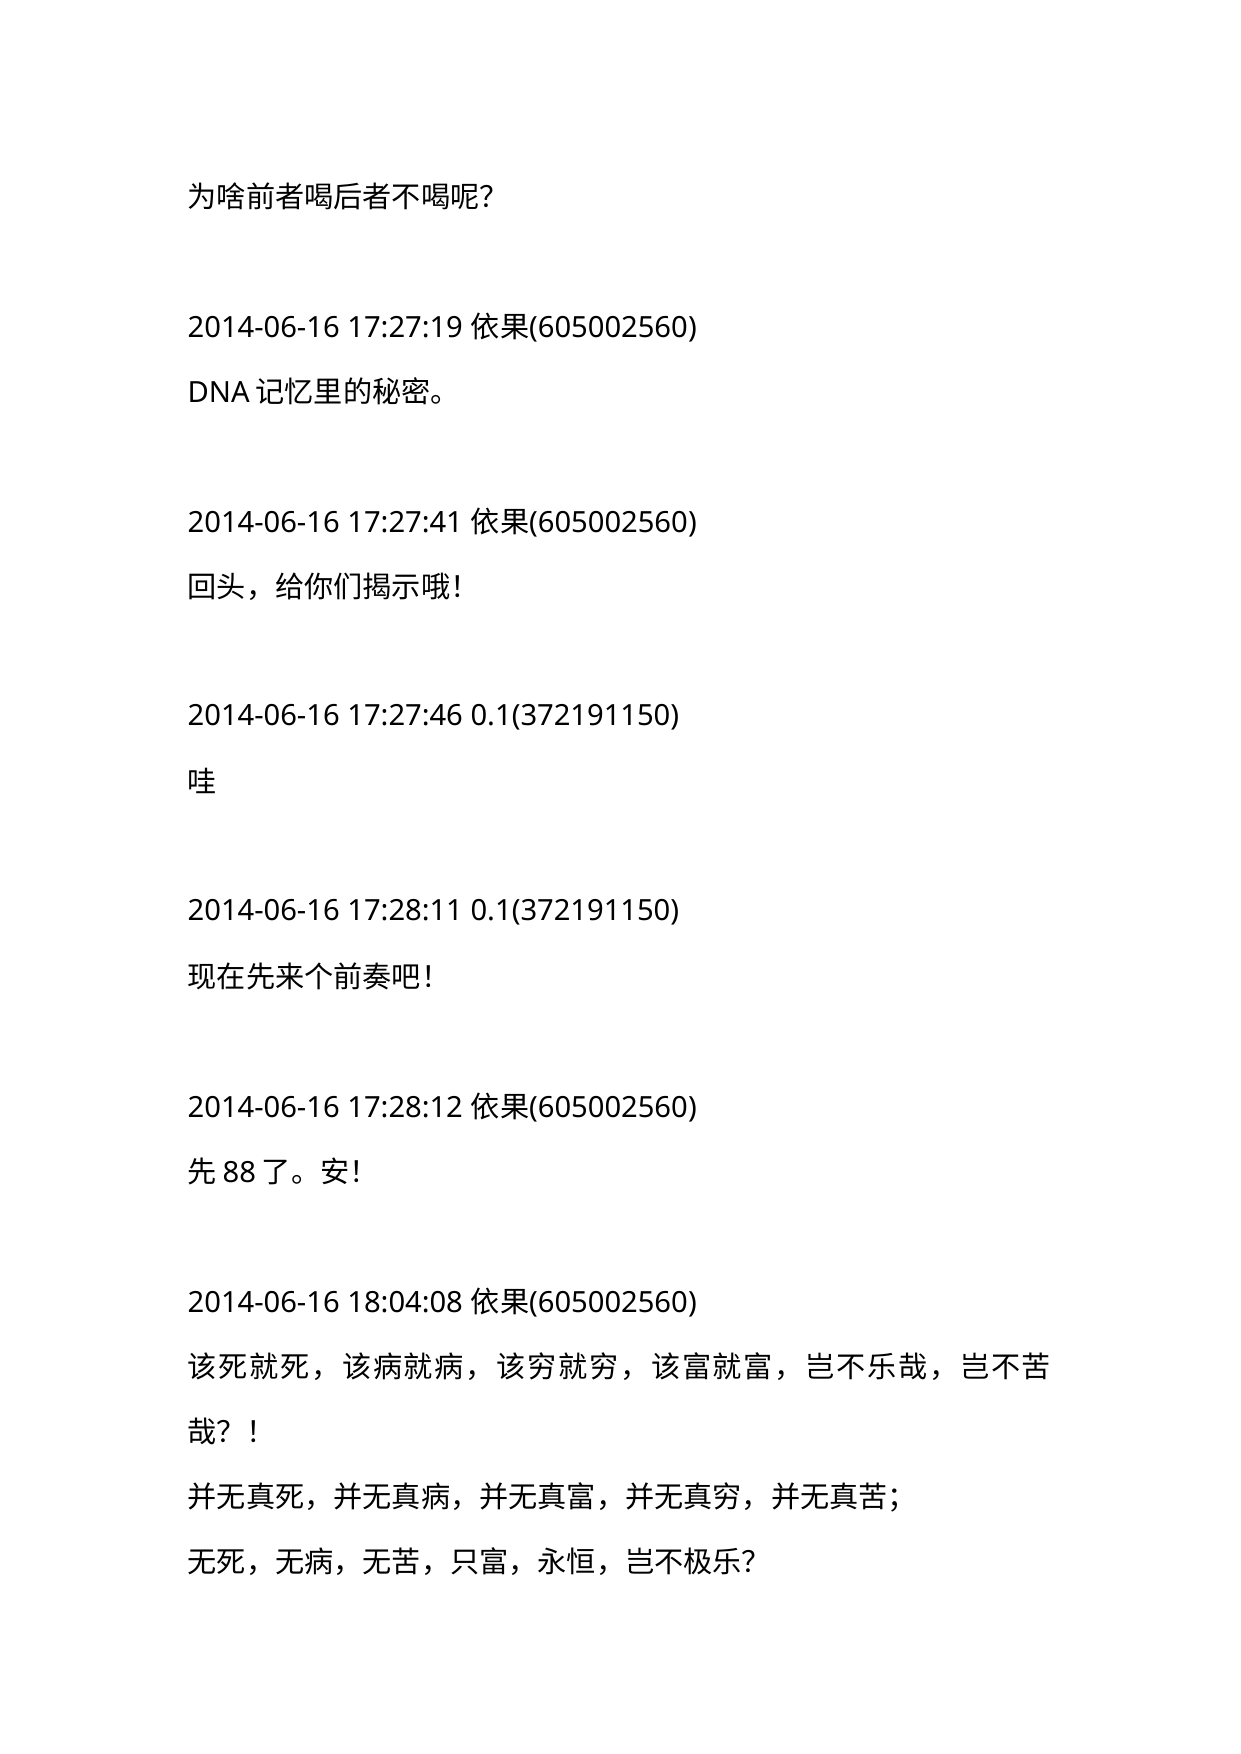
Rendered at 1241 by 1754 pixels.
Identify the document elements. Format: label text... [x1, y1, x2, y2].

text 2014-06-16 17:27:19 依果(605002560) [187, 292, 1053, 357]
text DNA记忆里的秘密。 [187, 357, 1053, 422]
text 2014-06-16 17:28:11 0.1(372191150) [187, 877, 1053, 942]
text 2014-06-16 17:28:12 依果(605002560) [187, 1072, 1053, 1137]
text 该死就死，该病就病，该穷就穷，该富就富，岂不乐哉，岂不苦哉？！ 并无真死，并无真病，并无真富，并无真穷，并无真苦； 无死，无病，无苦，只富，永恒，岂不极乐？ [187, 1332, 1053, 1592]
text 2014-06-16 17:27:46 0.1(372191150) [187, 682, 1053, 747]
text 2014-06-16 17:27:41 依果(605002560) [187, 487, 1053, 552]
text 先88了。安！ [187, 1137, 1053, 1202]
text 现在先来个前奏吧！ [187, 942, 1053, 1007]
text 回头，给你们揭示哦！ [187, 552, 1053, 617]
text 为啥前者喝后者不喝呢？ [187, 162, 1053, 227]
text 哇 [187, 747, 1053, 812]
text 2014-06-16 18:04:08 依果(605002560) [187, 1267, 1053, 1332]
